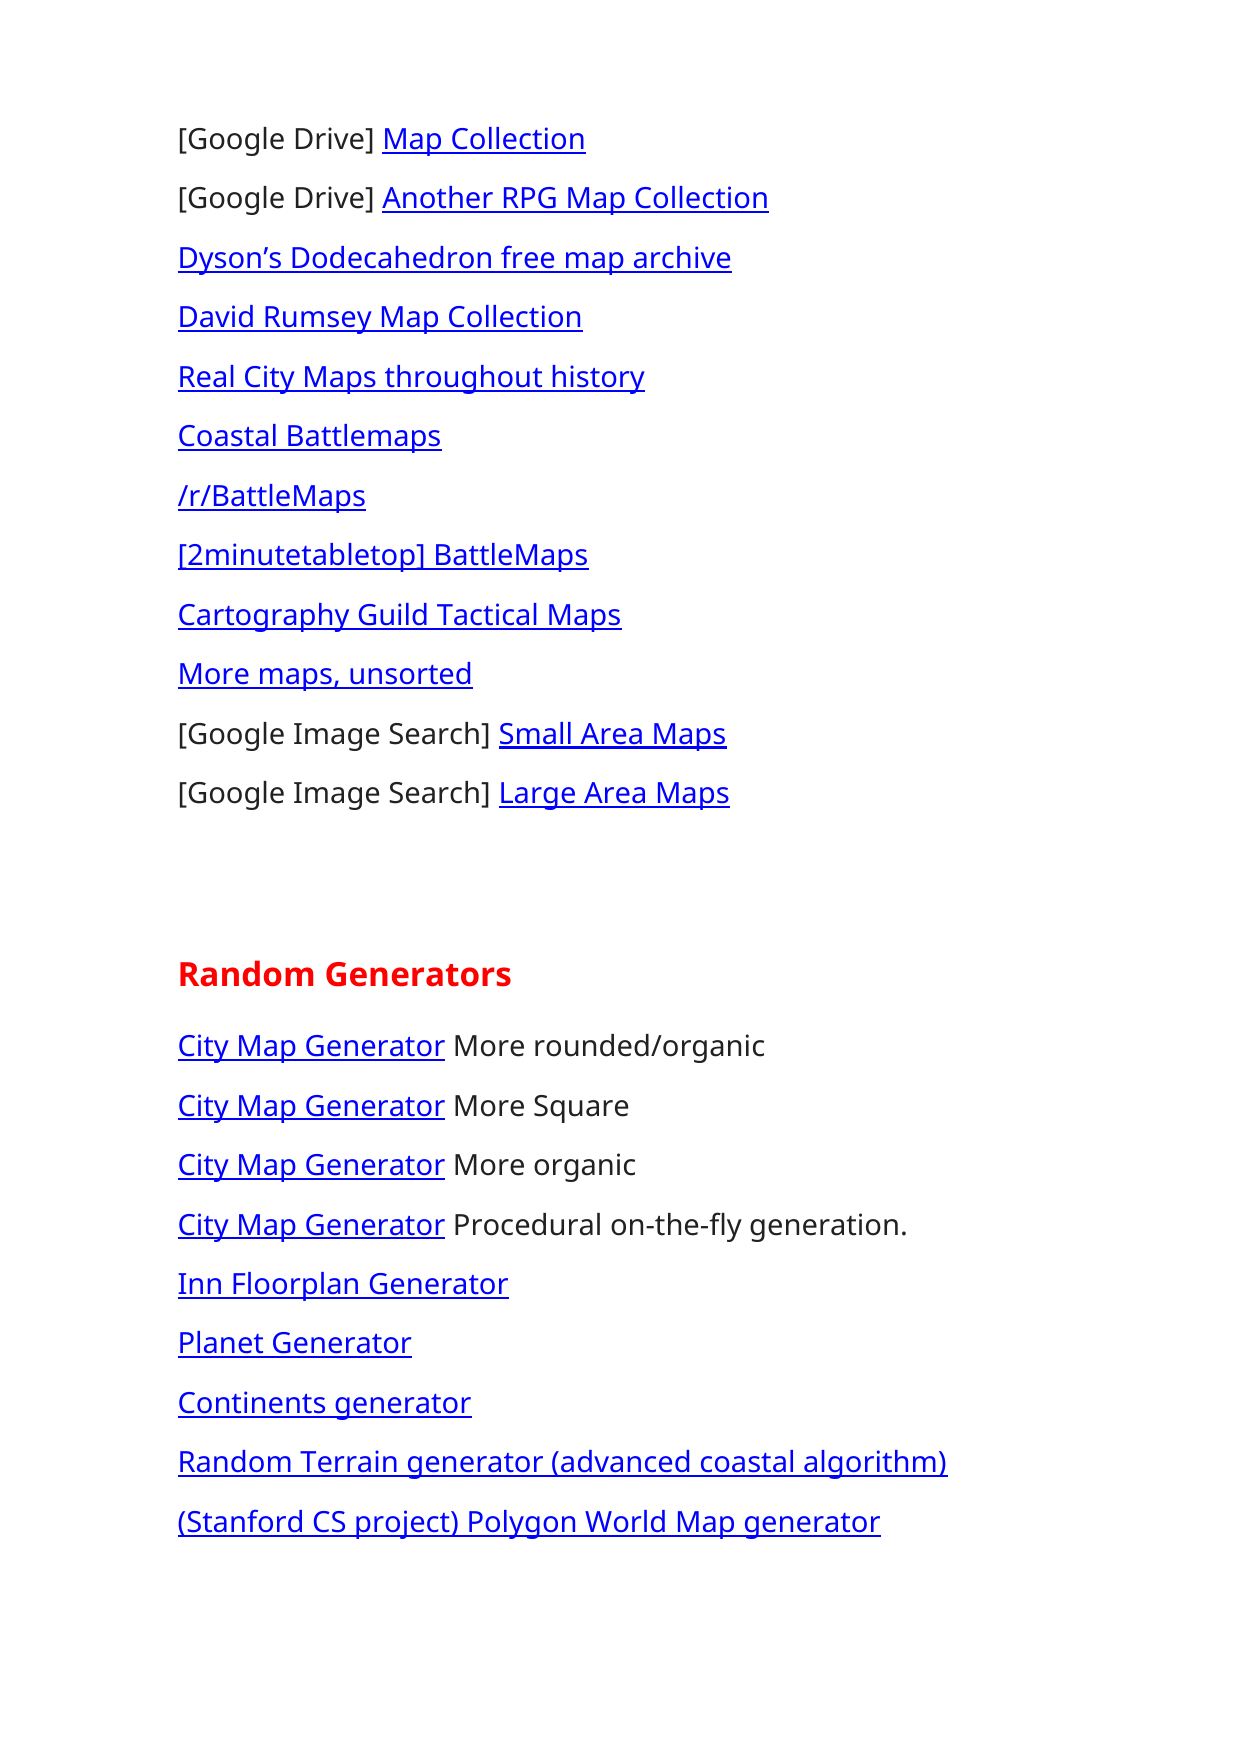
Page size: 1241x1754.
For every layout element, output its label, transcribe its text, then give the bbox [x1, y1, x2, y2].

text Cartography Guild Tactical Maps [177, 594, 1152, 634]
text (Stanford CS project) Polygon World Map generator [177, 1501, 1152, 1541]
text Planet Generator [177, 1323, 1152, 1362]
text More maps, unsorted [177, 653, 1152, 693]
text Coastal Battlemaps [177, 416, 1152, 455]
text Real City Maps throughout history [177, 356, 1152, 396]
text [Google Image Search] Large Area Maps [177, 772, 1152, 812]
text City Map Generator Procedural on-the-fly generation. [177, 1204, 1152, 1243]
text City Map Generator More Square [177, 1085, 1152, 1124]
text Random Terrain generator (advanced coastal algorithm) [177, 1442, 1152, 1481]
subtitle Random Generators [177, 951, 1152, 996]
text Dyson’s Dodecahedron free map archive [177, 237, 1152, 277]
text [2minutetabletop] BattleMaps [177, 534, 1152, 574]
text City Map Generator More rounded/organic [177, 1025, 1152, 1065]
text [Google Drive] Another RPG Map Collection [177, 178, 1152, 217]
text /r/BattleMaps [177, 475, 1152, 515]
text Inn Floorplan Generator [177, 1263, 1152, 1303]
text [Google Drive] Map Collection [177, 118, 1152, 158]
text [Google Image Search] Small Area Maps [177, 713, 1152, 753]
text David Rumsey Map Collection [177, 297, 1152, 336]
text Continents generator [177, 1382, 1152, 1422]
text City Map Generator More organic [177, 1144, 1152, 1184]
